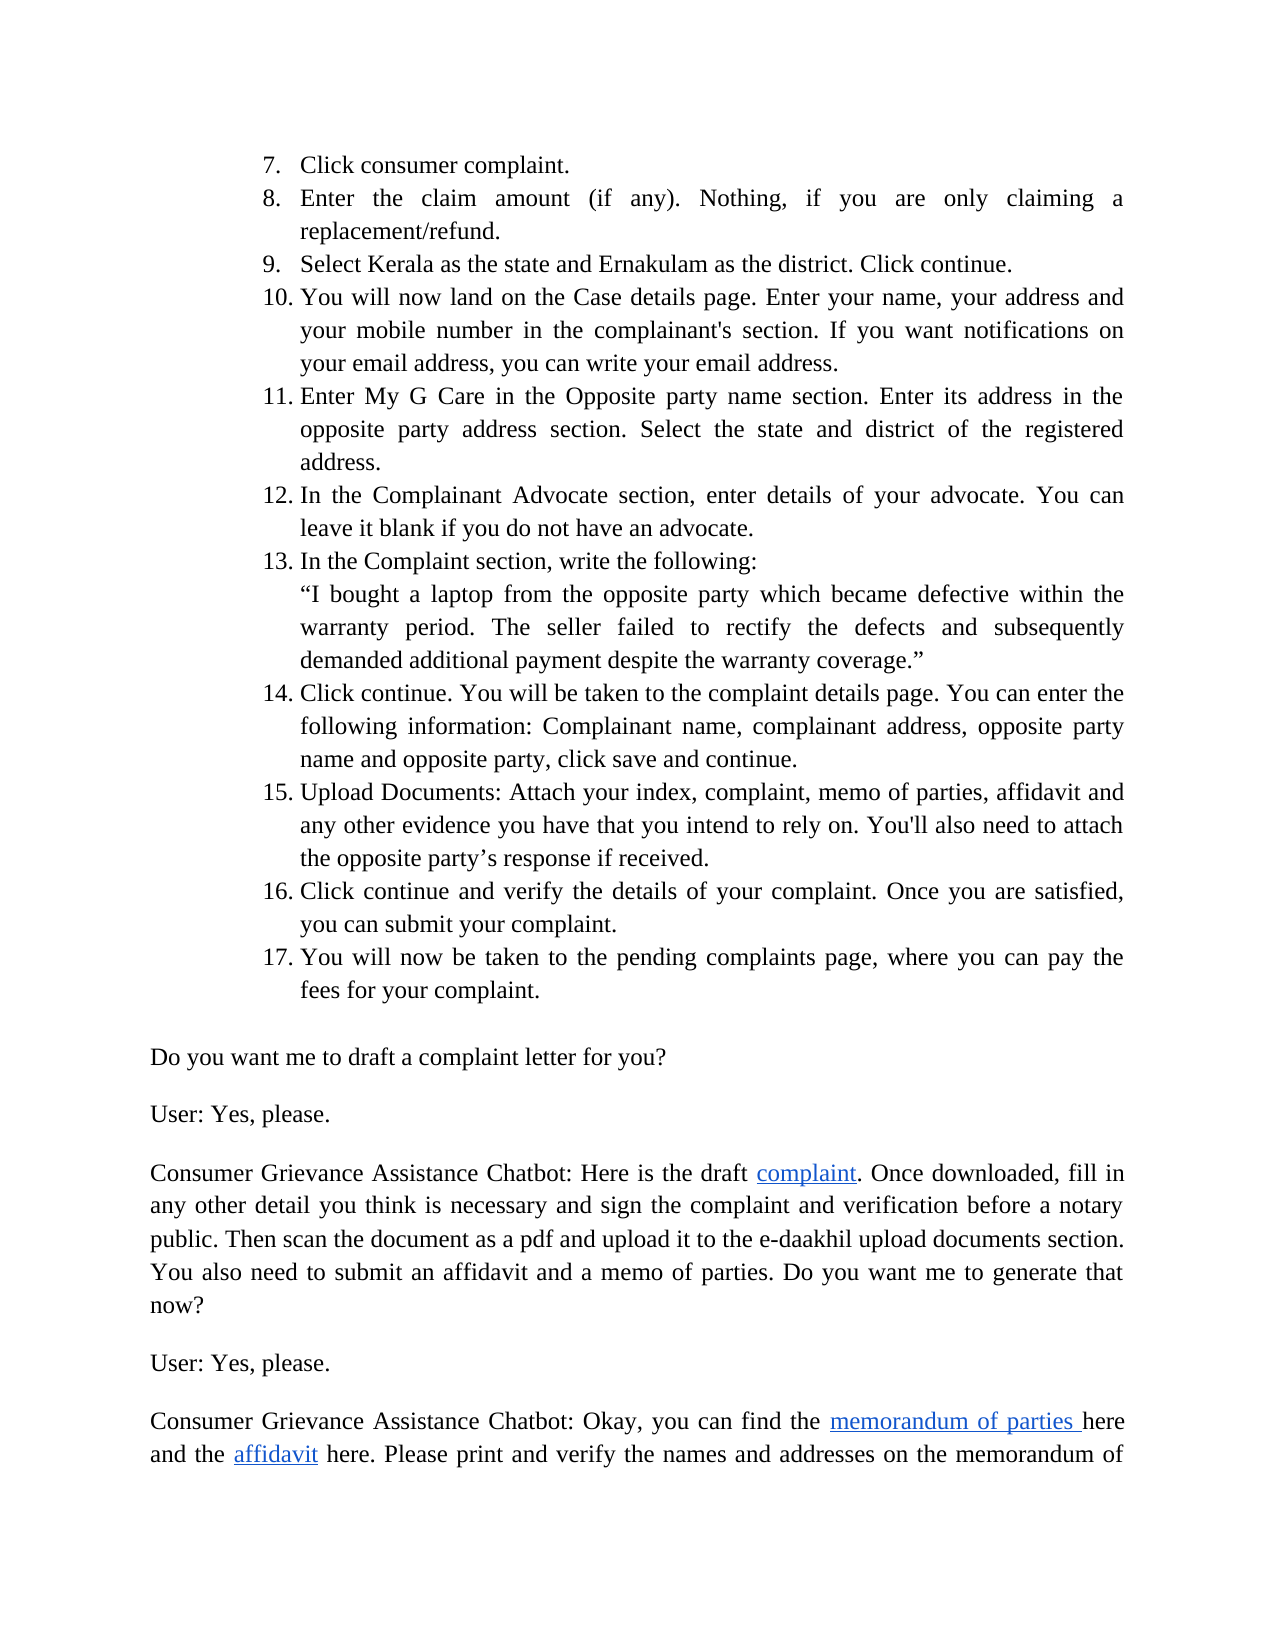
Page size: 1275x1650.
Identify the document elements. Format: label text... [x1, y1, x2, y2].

list Click consumer complaint. [262, 150, 1125, 179]
text Consumer Grievance Assistance Chatbot: Here is the draft complaint. Once downloaded, fill in any other detail you think is necessary and sign the complaint and verification before a notary public. Then scan the document as a pdf and upload it to the e-daakhil upload documents section. You also need to submit an affidavit and a memo of parties. Do you want me to generate that now? [150, 1158, 1125, 1318]
list Click continue. You will be taken to the complaint details page. You can enter the following information: Complainant name, complainant address, opposite party name and opposite party, click save and continue. [262, 678, 1125, 773]
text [150, 1406, 1125, 1467]
list You will now be taken to the pending complaints page, where you can pay the fees for your complaint. [262, 942, 1125, 1004]
list Enter My G Care in the Opposite party name section. Enter its address in the opposite party address section. Select the state and district of the registered address. [262, 381, 1125, 476]
list Click continue and verify the details of your complaint. Once you are satisfied, you can submit your complaint. [262, 876, 1125, 938]
text User: Yes, please. [150, 1348, 1125, 1376]
text Do you want me to draft a complaint letter for you? [150, 1042, 1125, 1070]
list You will now land on the Case details page. Enter your name, your address and your mobile number in the complainant's section. If you want notifications on your email address, you can write your email address. [262, 282, 1125, 377]
list In the Complainant Advocate section, enter details of your advocate. You can leave it blank if you do not have an advocate. [262, 480, 1125, 542]
text User: Yes, please. [150, 1099, 1125, 1128]
list Upload Documents: Attach your index, complaint, memo of parties, affidavit and any other evidence you have that you intend to rely on. You'll also need to attach the opposite party’s response if received. [262, 777, 1125, 872]
text “I bought a laptop from the opposite party which became defective within the warranty period. The seller failed to rectify the defects and subsequently demanded additional payment despite the warranty coverage.” [300, 579, 1125, 674]
list Select Kerala as the state and Ernakulam as the district. Click continue. [262, 249, 1125, 278]
list Enter the claim amount (if any). Nothing, if you are only claiming a replacement/refund. [262, 183, 1125, 245]
list In the Complaint section, write the following: [262, 546, 1125, 575]
